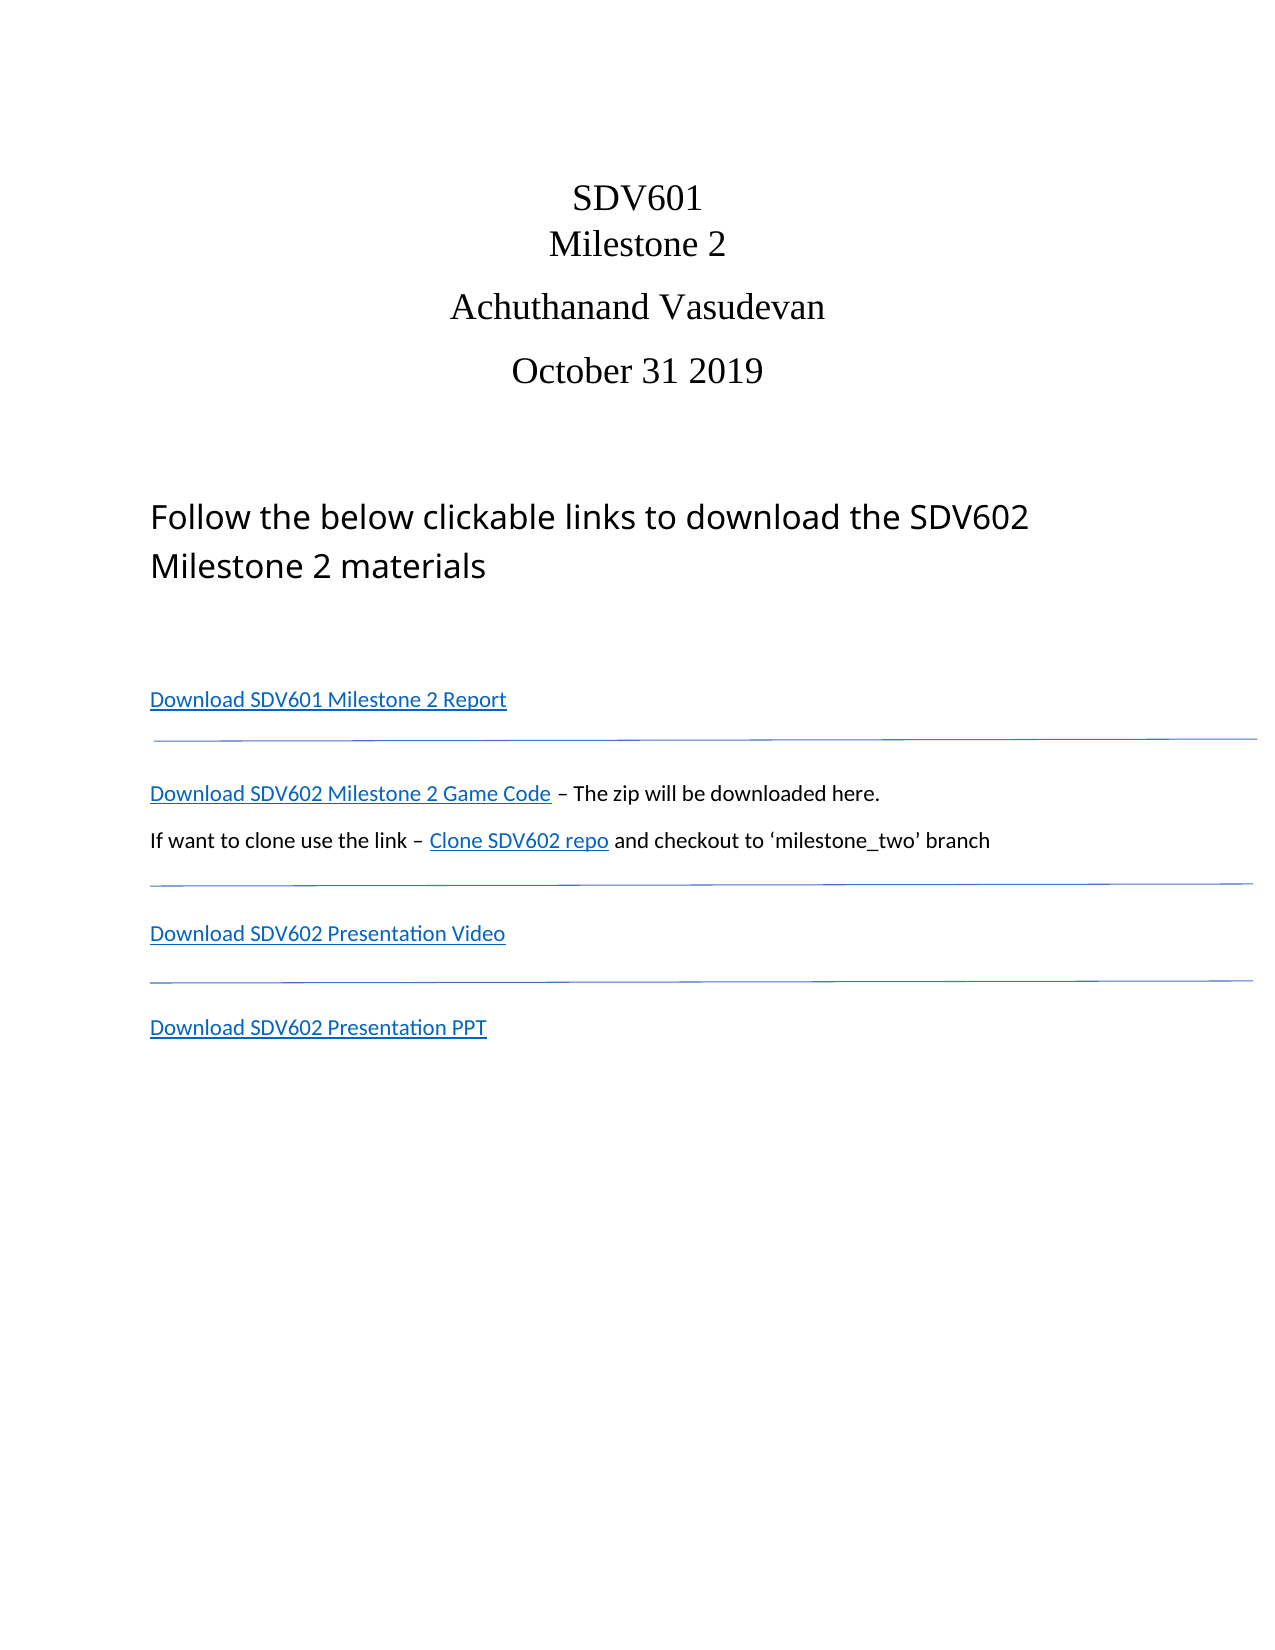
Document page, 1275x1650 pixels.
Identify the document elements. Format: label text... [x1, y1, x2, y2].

text Download SDV601 Milestone 2 Report [150, 685, 1125, 713]
text Download SDV602 Presentation Video [150, 919, 1125, 948]
subtitle Follow the below clickable links to download the SDV602 Milestone 2 materials [150, 493, 1125, 588]
text Download SDV602 Presentation PPT [150, 1013, 1125, 1041]
text Achuthanand Vasudevan [150, 285, 1125, 328]
text Download SDV602 Milestone 2 Game Code – The zip will be downloaded here. [150, 779, 1125, 807]
text If want to clone use the link – Clone SDV602 repo and checkout to ‘milestone_two’ branch [150, 826, 1125, 854]
subtitle SDV601 [150, 175, 1125, 218]
text October 31 2019 [150, 348, 1125, 391]
text Milestone 2 [150, 222, 1125, 265]
